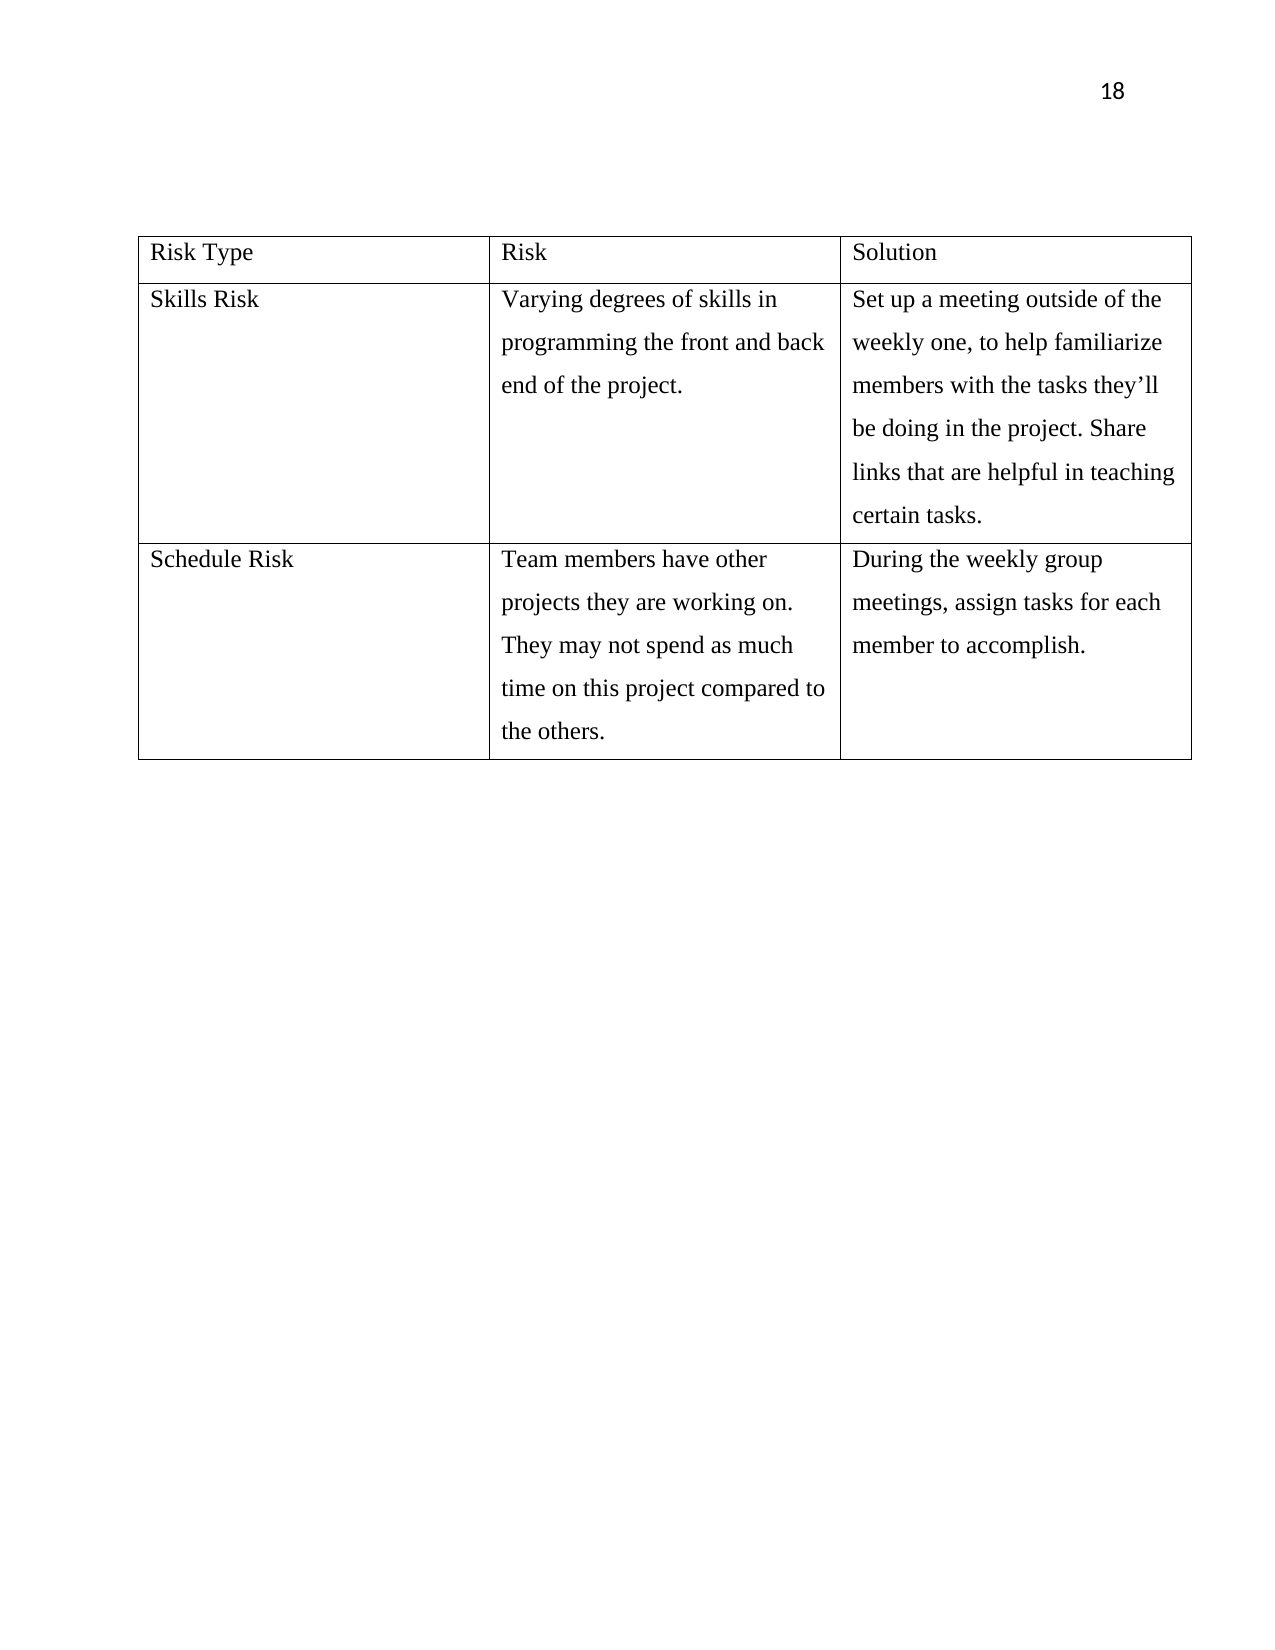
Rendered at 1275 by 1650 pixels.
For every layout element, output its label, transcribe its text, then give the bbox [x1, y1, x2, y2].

table_cell Varying degrees of skills in programming the front and back end of the project. [490, 284, 840, 543]
table_cell Skills Risk [139, 284, 489, 543]
table_header Risk Type [139, 237, 489, 283]
table_cell Set up a meeting outside of the weekly one, to help familiarize members with the tasks they’ll be doing in the project. Share links that are helpful in teaching certain tasks. [841, 284, 1191, 543]
table_cell During the weekly group meetings, assign tasks for each member to accomplish. [841, 544, 1191, 759]
table_header Solution [841, 237, 1191, 283]
table_header Risk [490, 237, 840, 283]
table_cell Schedule Risk [139, 544, 489, 759]
table_cell Team members have other projects they are working on. They may not spend as much time on this project compared to the others. [490, 544, 840, 759]
